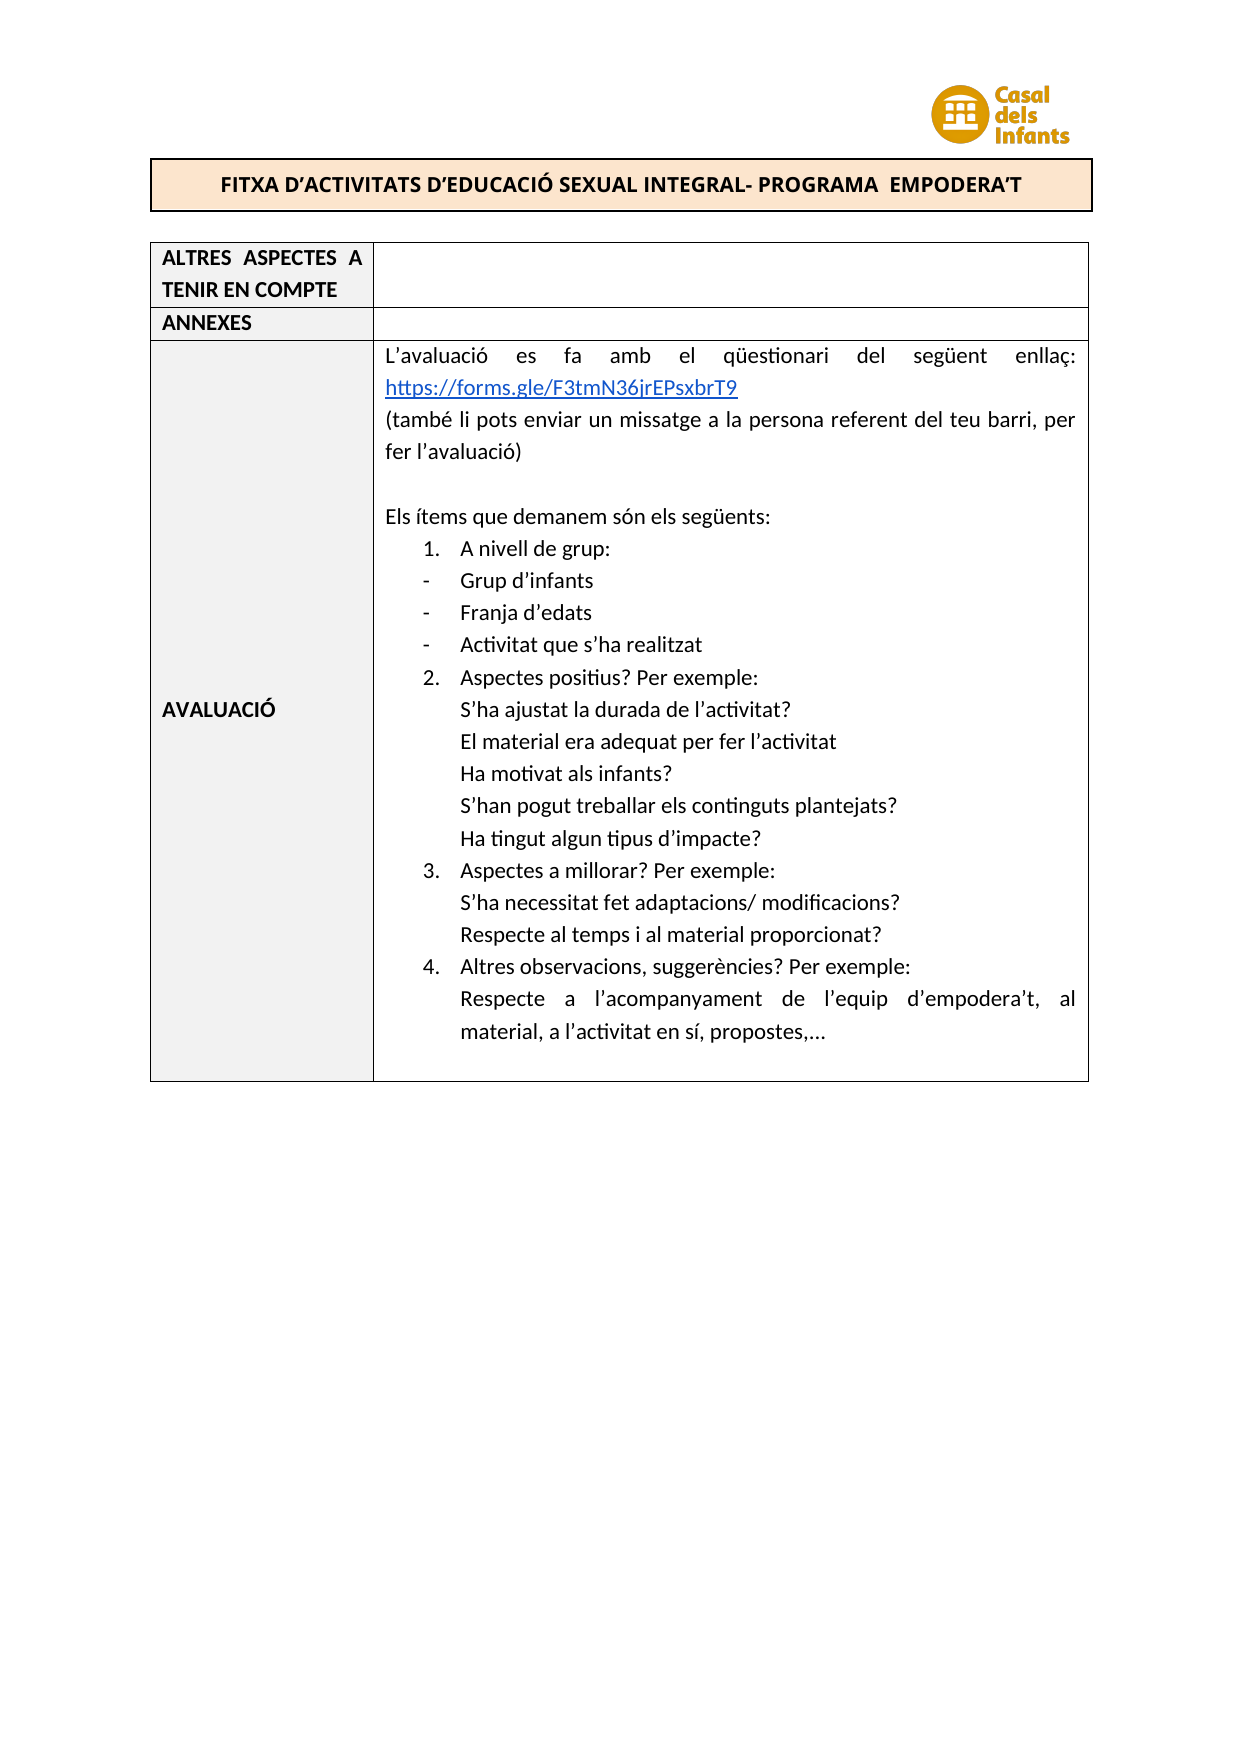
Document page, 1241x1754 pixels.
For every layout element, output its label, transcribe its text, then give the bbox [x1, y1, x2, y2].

table_cell AVALUACIÓ [151, 341, 373, 1081]
picture [921, 75, 1081, 155]
table_cell ANNEXES [151, 308, 373, 340]
table_cell ALTRES ASPECTES A TENIR EN COMPTE [151, 243, 373, 307]
table_cell [374, 308, 1088, 340]
table_cell L’avaluació es fa amb el qüestionari del següent enllaç: https://forms.gle/F3tmN36jrEPsxbrT9 (també li pots enviar un missatge a la persona referent del teu barri, per fer l’avaluació) Els ítems que demanem són els següents: A nivell de grup: Grup d’infants Franja d’edats Activitat que s’ha realitzat Aspectes positius? Per exemple: S’ha ajustat la durada de l’activitat? El material era adequat per fer l’activitat Ha motivat als infants? S’han pogut treballar els continguts plantejats? Ha tingut algun tipus d’impacte? Aspectes a millorar? Per exemple: S’ha necessitat fet adaptacions/ modificacions? Respecte al temps i al material proporcionat? Altres observacions, suggerències? Per exemple: Respecte a l’acompanyament de l’equip d’empodera’t, al material, a l’activitat en sí, propostes,... [374, 341, 1088, 1081]
table_cell [374, 243, 1088, 307]
